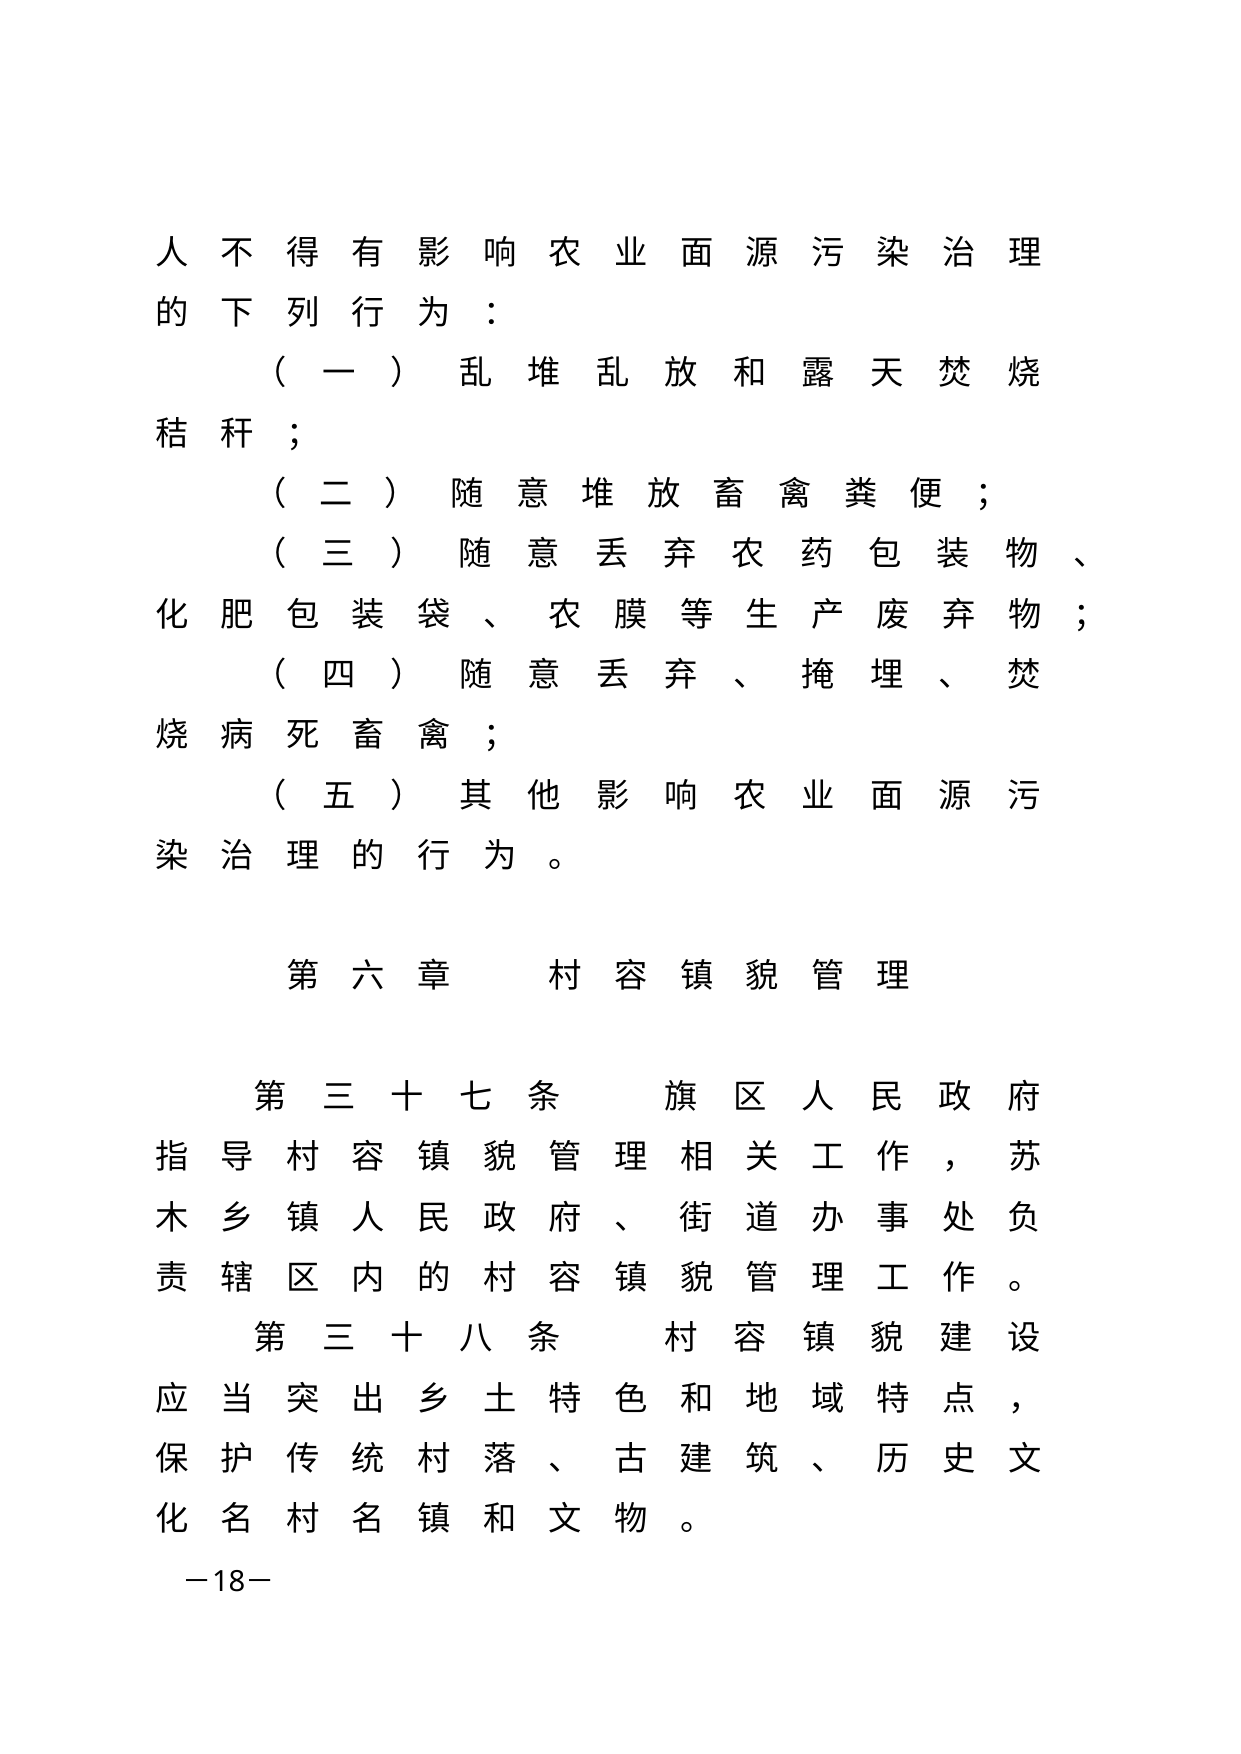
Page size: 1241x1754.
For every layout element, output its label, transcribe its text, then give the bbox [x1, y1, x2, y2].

text （一）乱堆乱放和露天焚烧秸秆； [155, 340, 1073, 461]
text 第三十七条 旗区人民政府指导村容镇貌管理相关工作，苏木乡镇人民政府、街道办事处负责辖区内的村容镇貌管理工作。 [155, 1064, 1073, 1305]
text （四）随意丢弃、掩埋、焚烧病死畜禽； [155, 642, 1073, 762]
text 第三十六条 任何组织和个人不得有影响农业面源污染治理的下列行为： [155, 219, 1073, 340]
text （五）其他影响农业面源污染治理的行为。 [155, 762, 1073, 883]
text 第三十八条 村容镇貌建设应当突出乡土特色和地域特点，保护传统村落、古建筑、历史文化名村名镇和文物。 [155, 1305, 1073, 1546]
text 第六章 村容镇貌管理 [155, 943, 1073, 1003]
text （三）随意丢弃农药包装物、化肥包装袋、农膜等生产废弃物； [155, 521, 1073, 642]
text （二）随意堆放畜禽粪便； [155, 461, 1073, 521]
